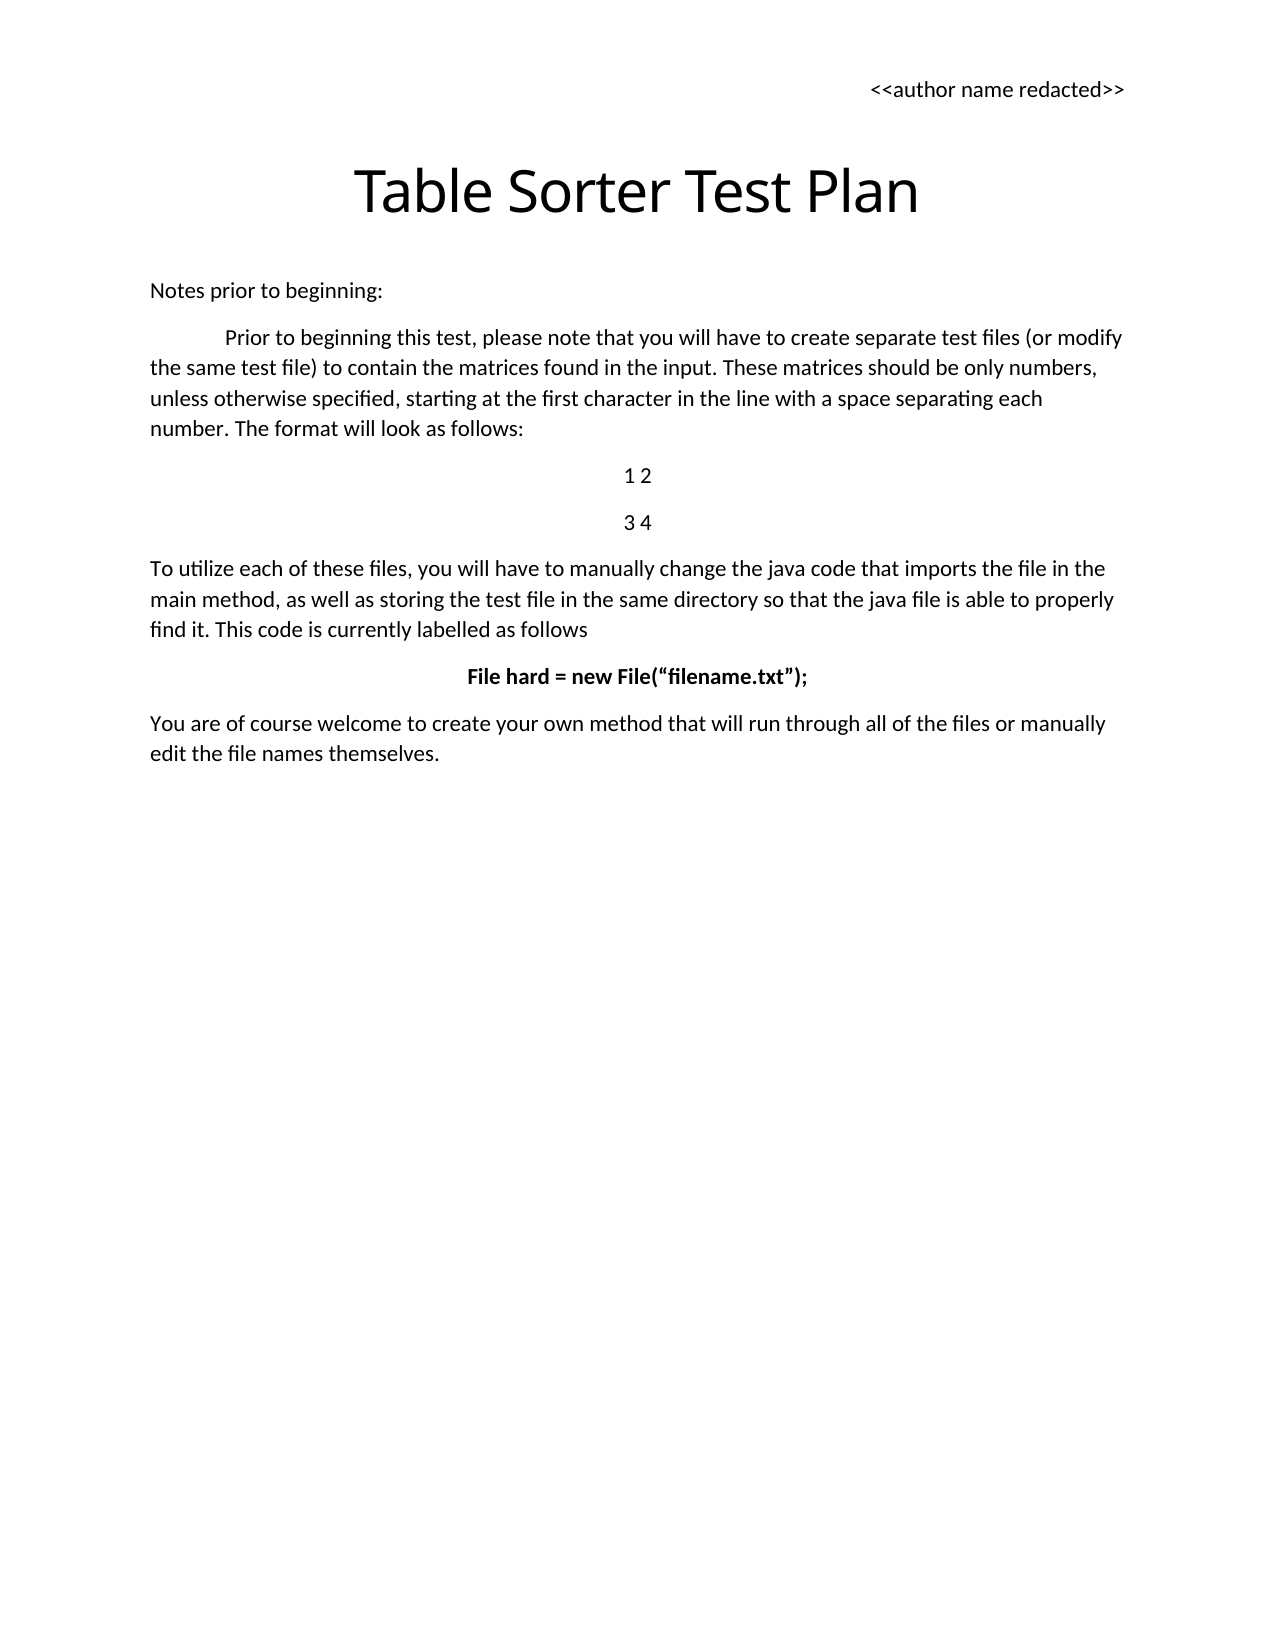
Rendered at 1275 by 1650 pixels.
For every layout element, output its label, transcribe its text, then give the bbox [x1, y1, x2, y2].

text To utilize each of these files, you will have to manually change the java code that imports the file in the main method, as well as storing the test file in the same directory so that the java file is able to properly find it. This code is currently labelled as follows [150, 554, 1125, 643]
text 1 2 [150, 461, 1125, 489]
text Notes prior to beginning: [150, 276, 1125, 304]
text You are of course welcome to create your own method that will run through all of the files or manually edit the file names themselves. [150, 709, 1125, 767]
text 3 4 [150, 508, 1125, 536]
text File hard = new File(“filename.txt”); [150, 662, 1125, 690]
text Prior to beginning this test, please note that you will have to create separate test files (or modify the same test file) to contain the matrices found in the input. These matrices should be only numbers, unless otherwise specified, starting at the first character in the line with a space separating each number. The format will look as follows: [150, 323, 1125, 442]
title Table Sorter Test Plan [150, 150, 1125, 229]
